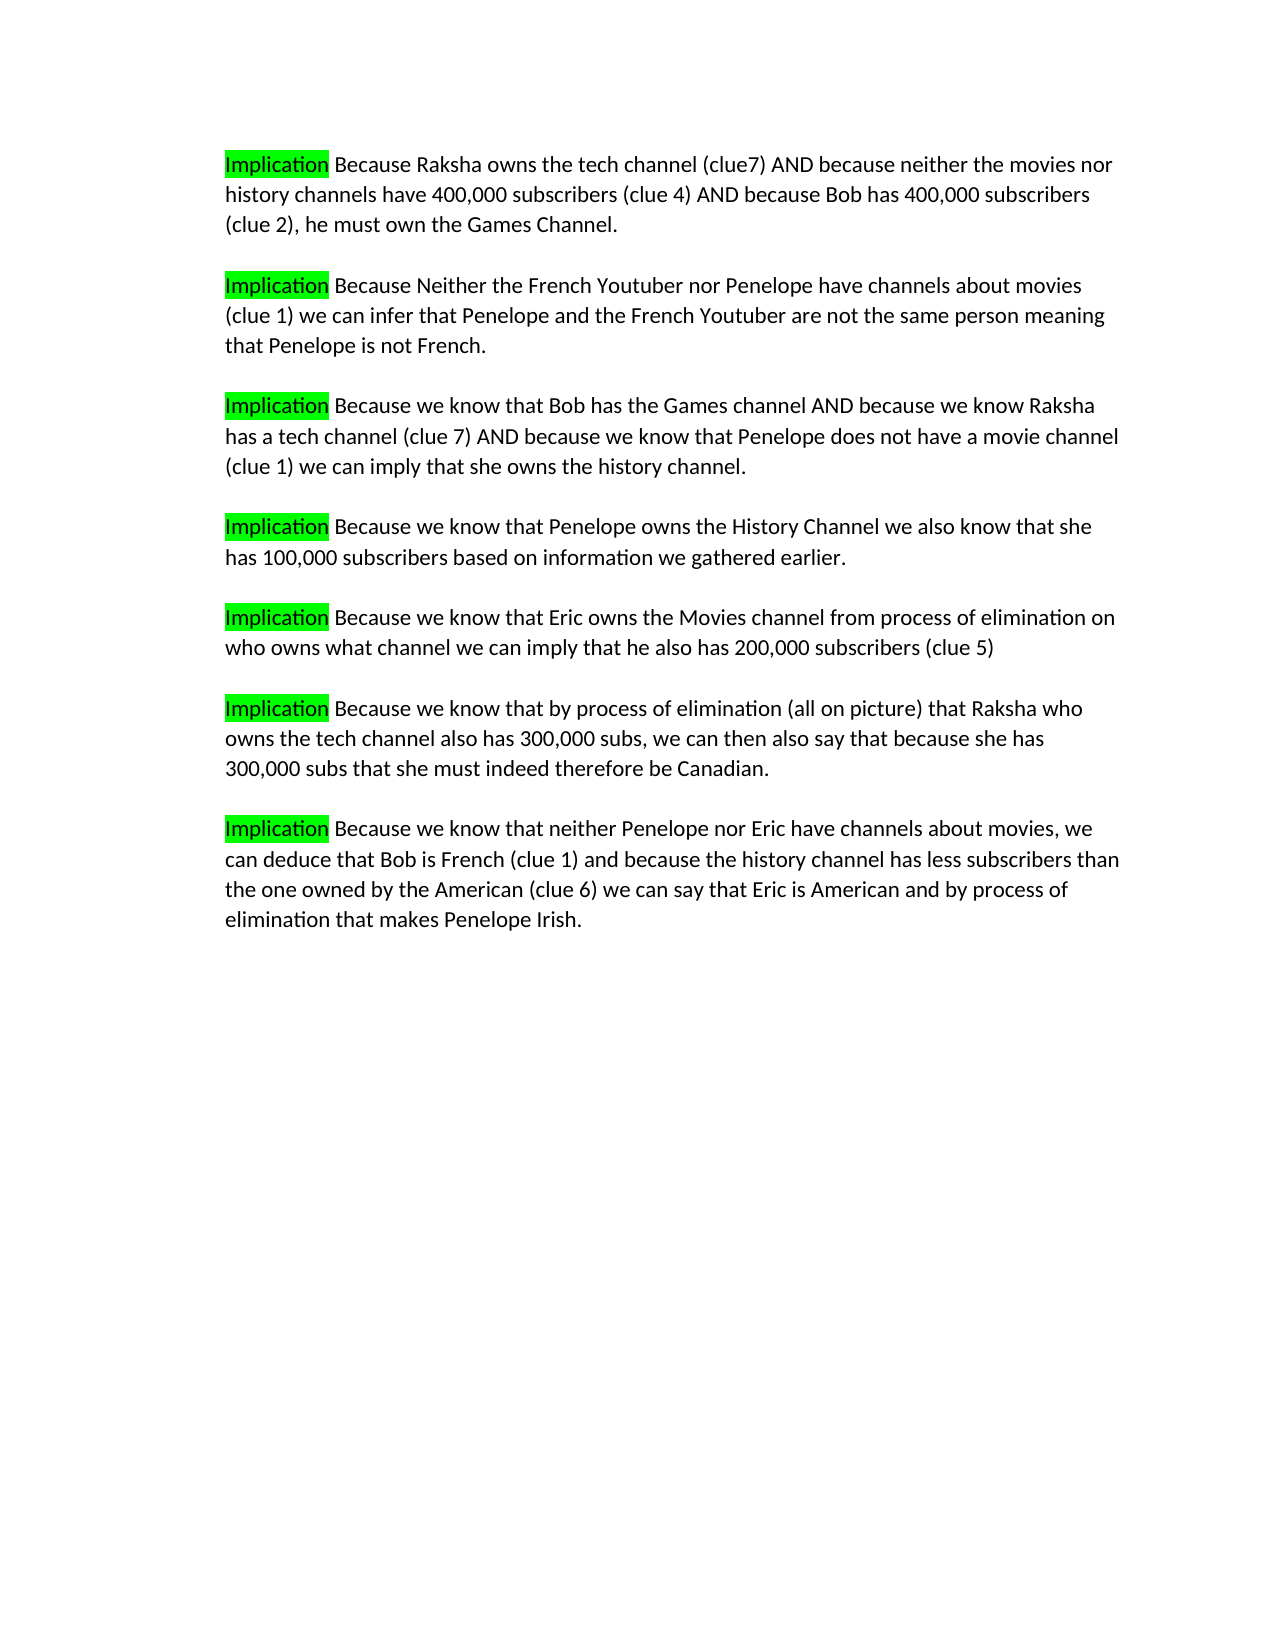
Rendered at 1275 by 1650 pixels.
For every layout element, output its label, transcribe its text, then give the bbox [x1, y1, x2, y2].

text Implication Because Raksha owns the tech channel (clue7) AND because neither the movies nor history channels have 400,000 subscribers (clue 4) AND because Bob has 400,000 subscribers (clue 2), he must own the Games Channel. [225, 150, 1125, 238]
text Implication Because we know that Bob has the Games channel AND because we know Raksha has a tech channel (clue 7) AND because we know that Penelope does not have a movie channel (clue 1) we can imply that she owns the history channel. [225, 392, 1125, 480]
text Implication Because we know that Penelope owns the History Channel we also know that she has 100,000 subscribers based on information we gathered earlier. [225, 512, 1125, 571]
text Implication Because we know that Eric owns the Movies channel from process of elimination on who owns what channel we can imply that he also has 200,000 subscribers (clue 5) [225, 603, 1125, 661]
text Implication Because we know that neither Penelope nor Eric have channels about movies, we can deduce that Bob is French (clue 1) and because the history channel has less subscribers than the one owned by the American (clue 6) we can say that Eric is American and by process of elimination that makes Penelope Irish. [225, 814, 1125, 933]
text Implication Because we know that by process of elimination (all on picture) that Raksha who owns the tech channel also has 300,000 subs, we can then also say that because she has 300,000 subs that she must indeed therefore be Canadian. [225, 694, 1125, 782]
text Implication Because Neither the French Youtuber nor Penelope have channels about movies (clue 1) we can infer that Penelope and the French Youtuber are not the same person meaning that Penelope is not French. [225, 271, 1125, 359]
